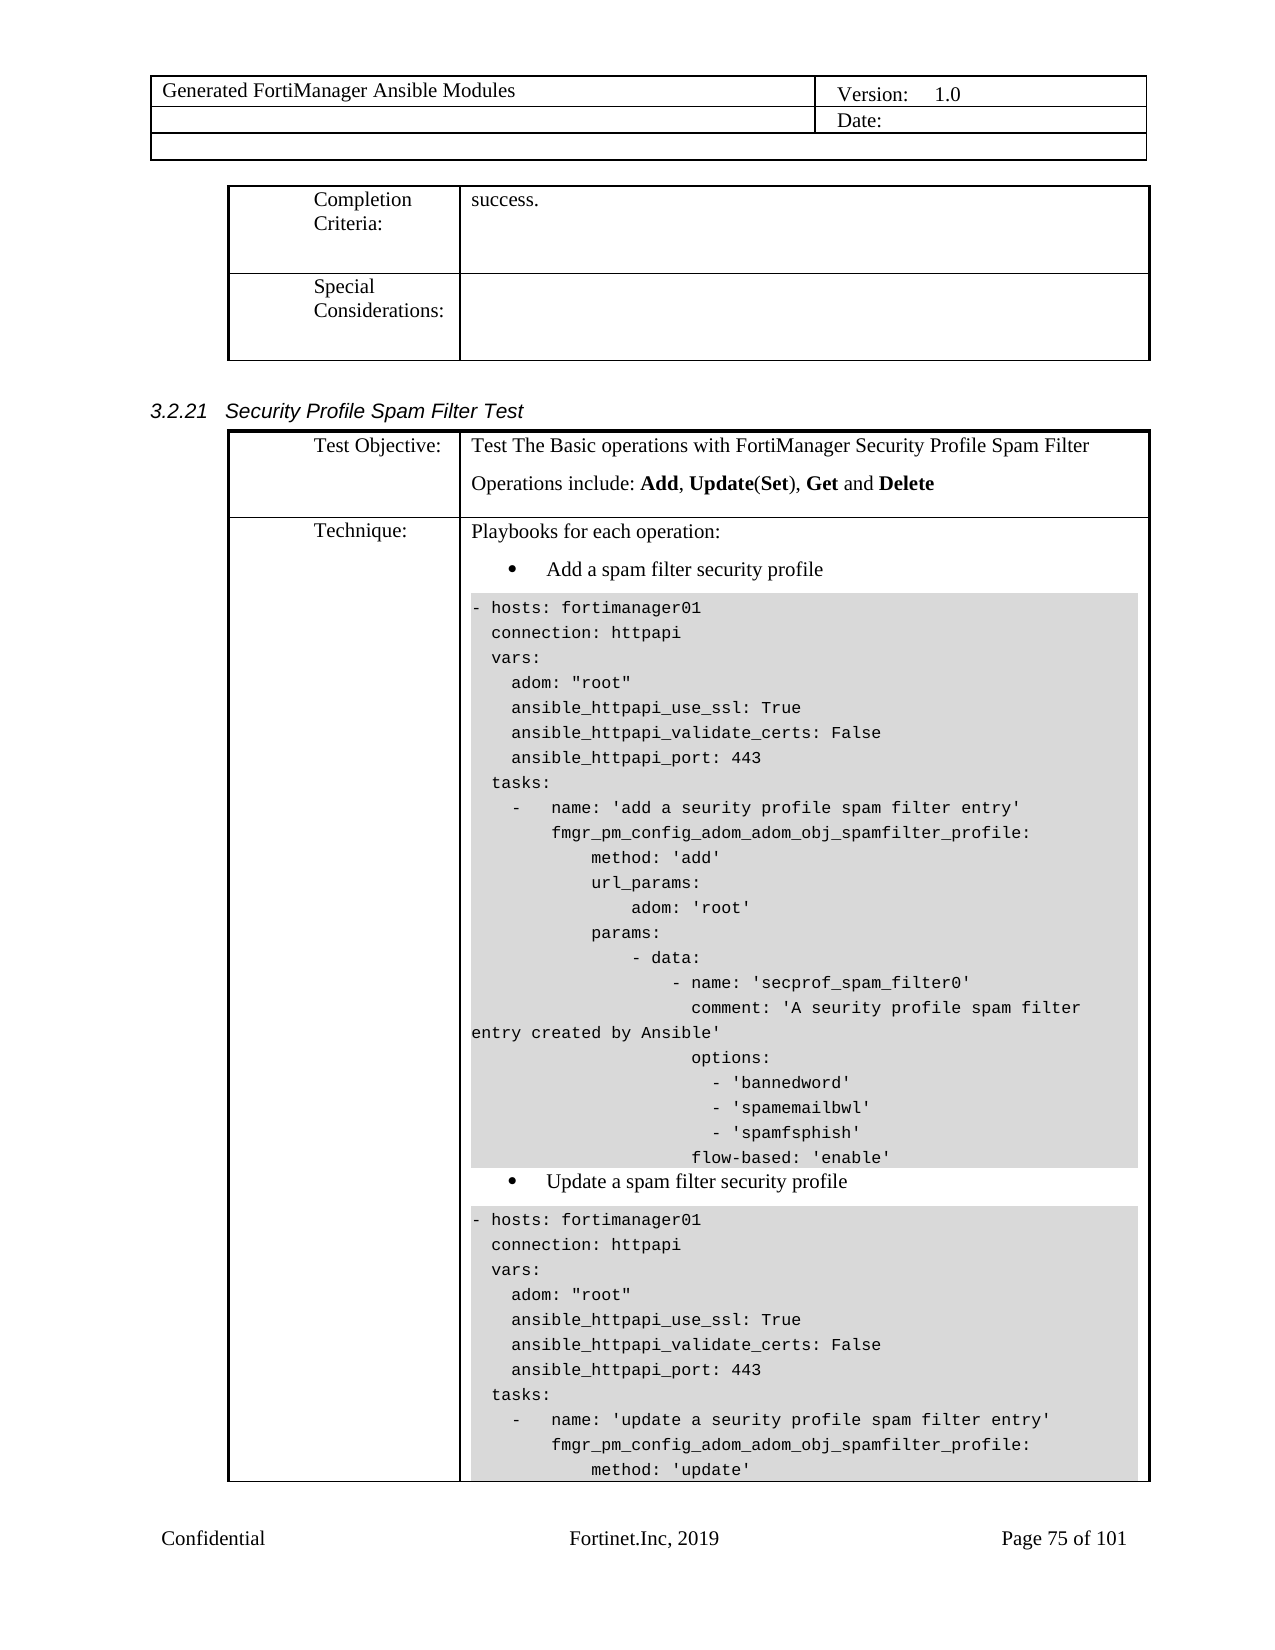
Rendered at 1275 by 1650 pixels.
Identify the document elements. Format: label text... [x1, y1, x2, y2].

table_cell Special Considerations: [230, 274, 459, 359]
subtitle Security Profile Spam Filter Test [150, 398, 1125, 423]
table_cell Completion Criteria: [230, 187, 459, 272]
table_cell success. [461, 187, 1148, 272]
table_cell Technique: [230, 518, 459, 1481]
table_header Test Objective: [230, 433, 459, 516]
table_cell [461, 518, 1148, 1481]
table_cell [461, 274, 1148, 359]
table_header Test The Basic operations with FortiManager Security Profile Spam Filter Operations include: Add, Update(Set), Get and Delete [461, 433, 1148, 516]
